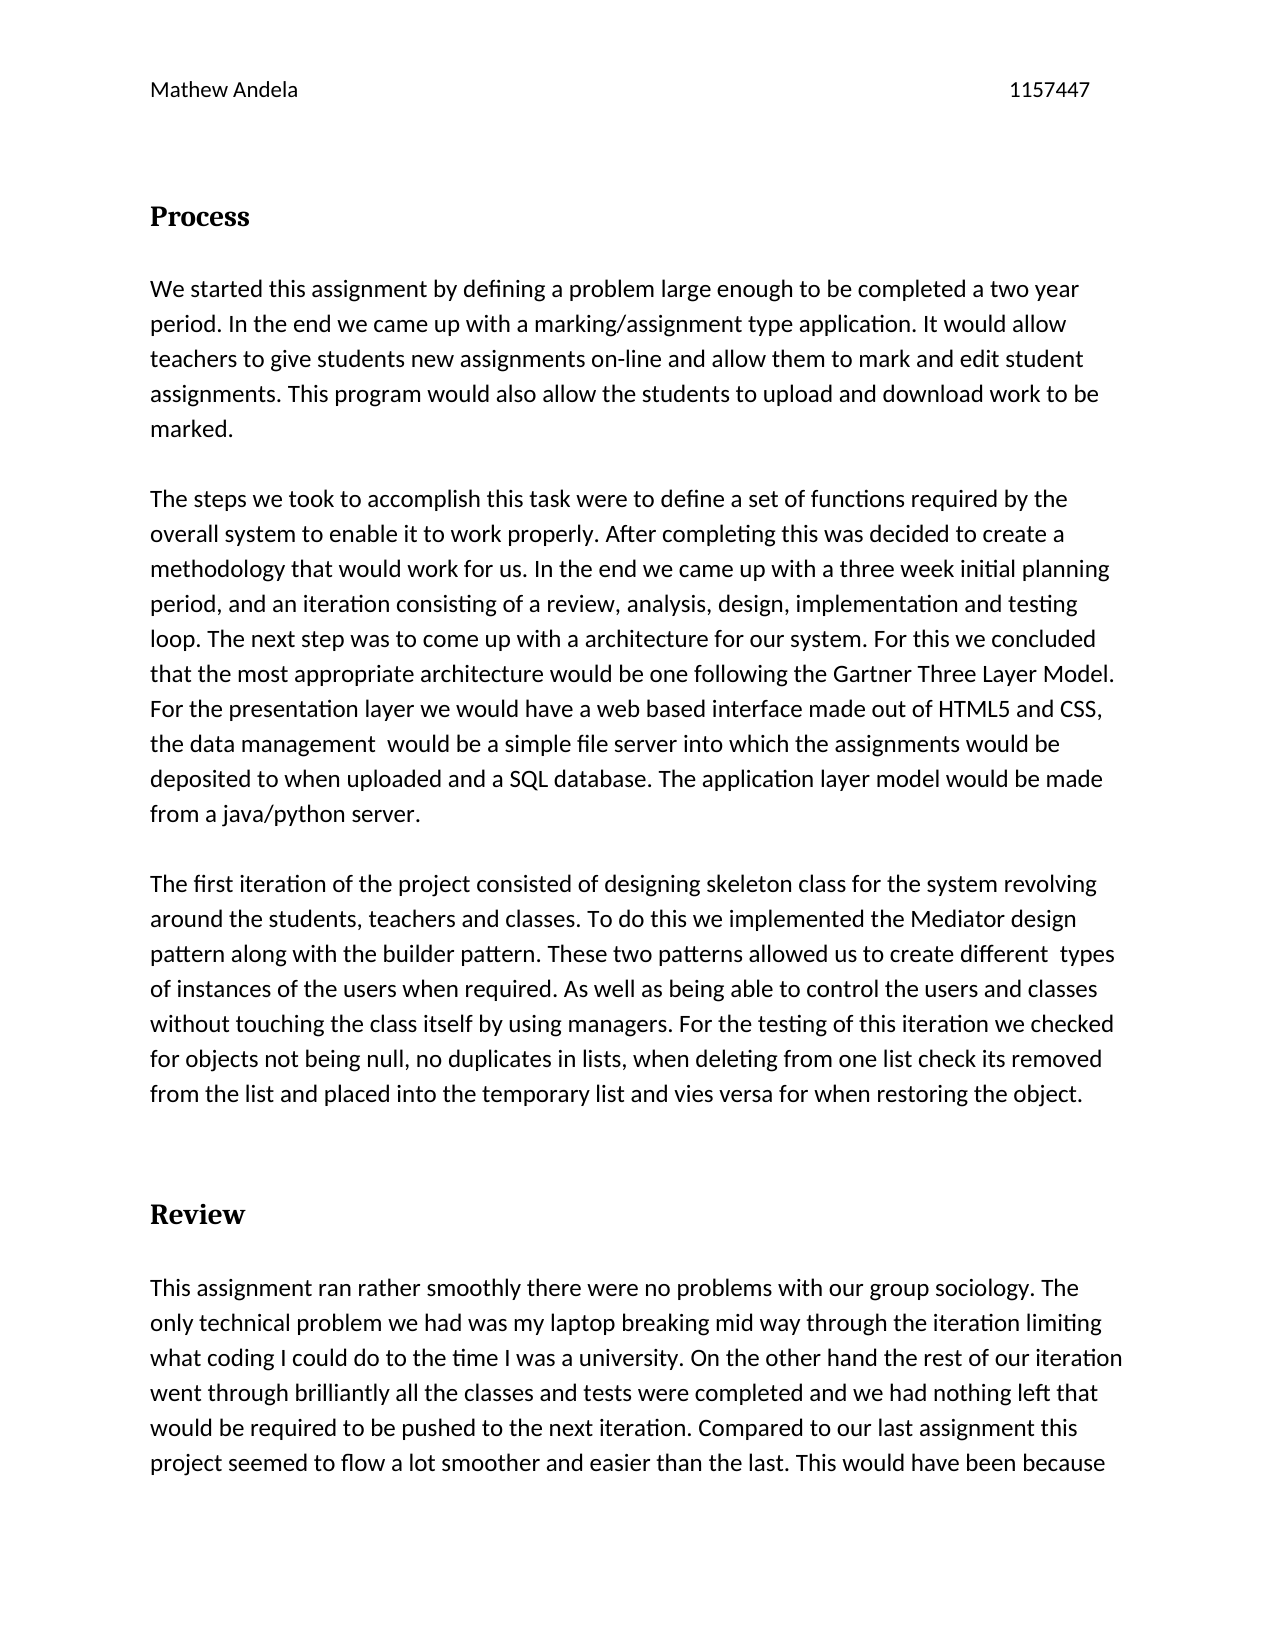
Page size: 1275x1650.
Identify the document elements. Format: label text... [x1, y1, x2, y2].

text The steps we took to accomplish this task were to define a set of functions required by the overall system to enable it to work properly. After completing this was decided to create a methodology that would work for us. In the end we came up with a three week initial planning period, and an iteration consisting of a review, analysis, design, implementation and testing loop. The next step was to come up with a architecture for our system. For this we concluded that the most appropriate architecture would be one following the Gartner Three Layer Model. For the presentation layer we would have a web based interface made out of HTML5 and CSS, the data management would be a simple file server into which the assignments would be deposited to when uploaded and a SQL database. The application layer model would be made from a java/python server. [150, 483, 1125, 829]
subtitle Process [150, 200, 1125, 233]
text The first iteration of the project consisted of designing skeleton class for the system revolving around the students, teachers and classes. To do this we implemented the Mediator design pattern along with the builder pattern. These two patterns allowed us to create different types of instances of the users when required. As well as being able to control the users and classes without touching the class itself by using managers. For the testing of this iteration we checked for objects not being null, no duplicates in lists, when deleting from one list check its removed from the list and placed into the temporary list and vies versa for when restoring the object. [150, 868, 1125, 1109]
text We started this assignment by defining a problem large enough to be completed a two year period. In the end we came up with a marking/assignment type application. It would allow teachers to give students new assignments on-line and allow them to mark and edit student assignments. This program would also allow the students to upload and download work to be marked. [150, 273, 1125, 444]
subtitle Review [150, 1198, 1125, 1232]
